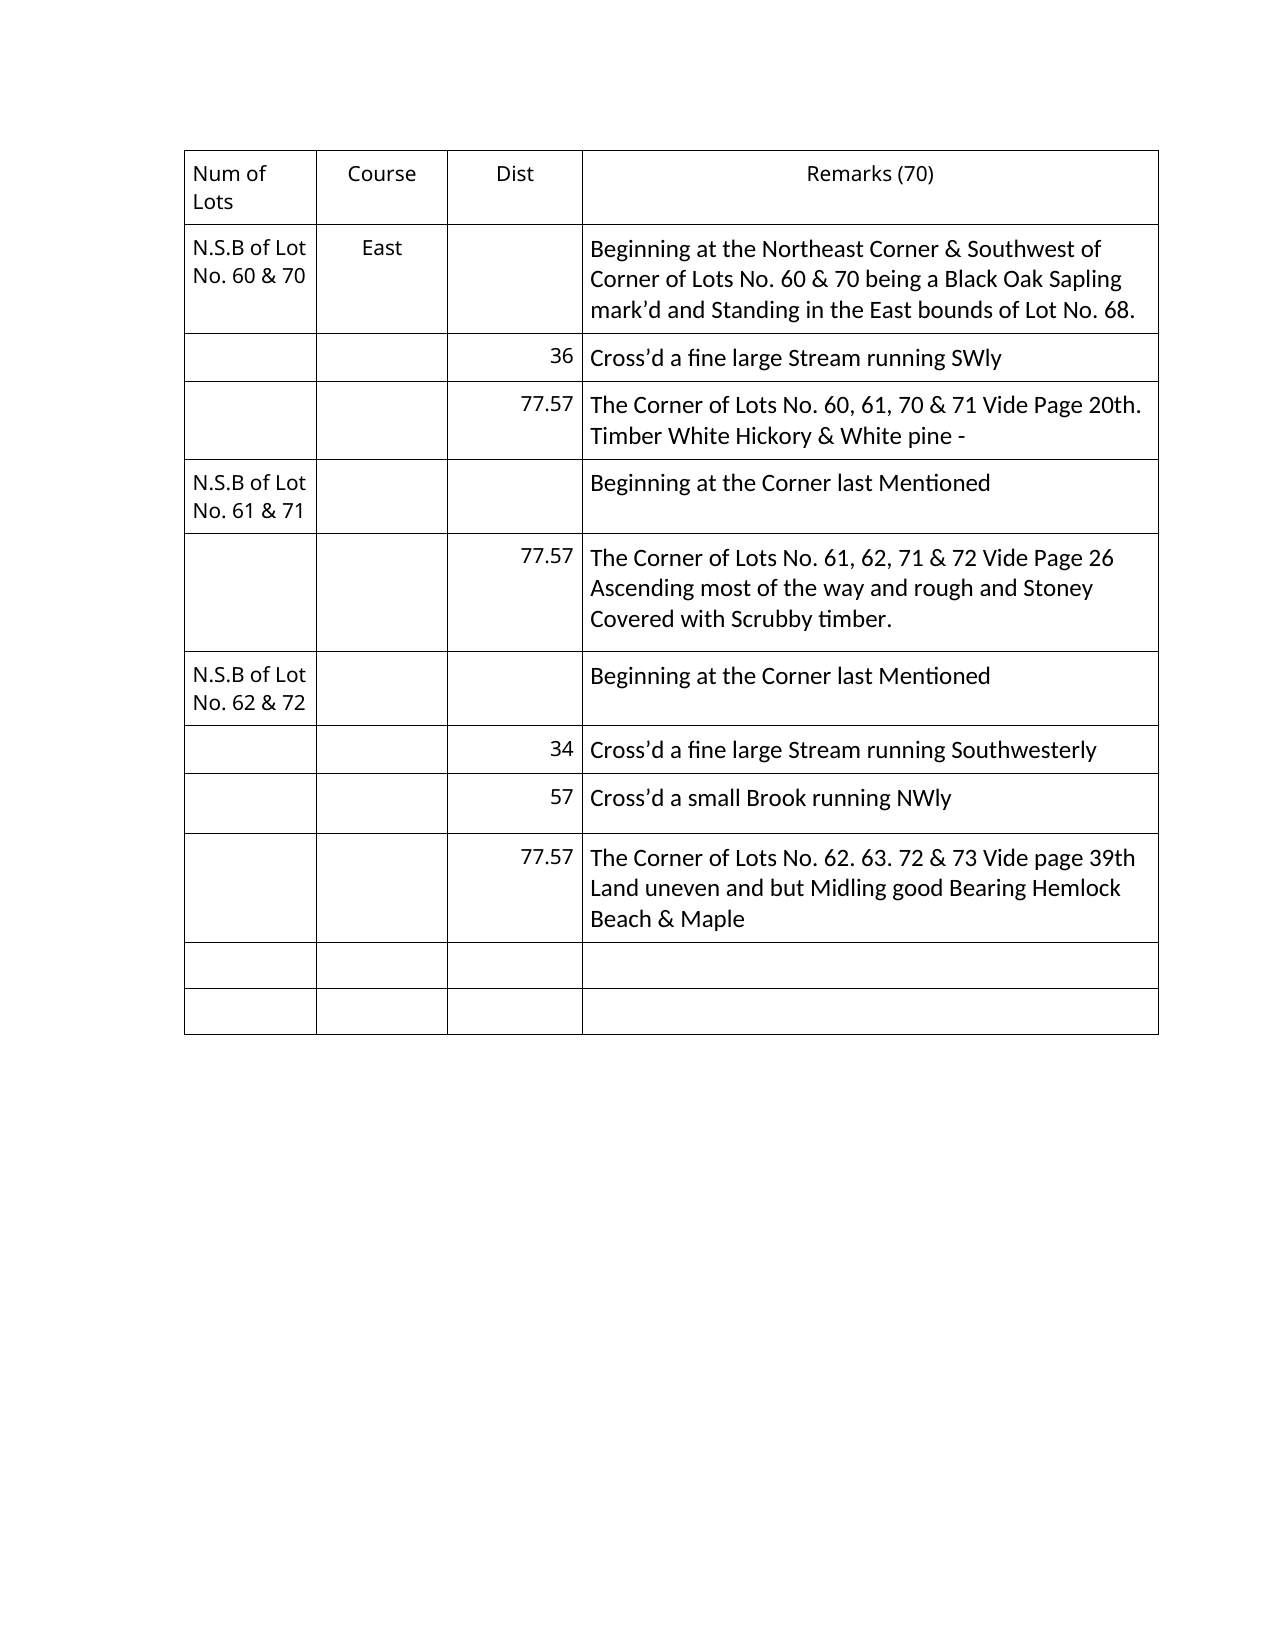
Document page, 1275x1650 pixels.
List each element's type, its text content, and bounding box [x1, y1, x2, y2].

table_cell Cross’d a small Brook running NWly [583, 774, 1158, 833]
table_cell The Corner of Lots No. 60, 61, 70 & 71 Vide Page 20th. Timber White Hickory & White pine - [583, 382, 1158, 459]
table_cell [185, 943, 316, 988]
table_cell 36 [448, 334, 582, 381]
table_cell The Corner of Lots No. 61, 62, 71 & 72 Vide Page 26 Ascending most of the way and rough and Stoney Covered with Scrubby timber. [583, 534, 1158, 651]
table_cell Beginning at the Northeast Corner & Southwest of Corner of Lots No. 60 & 70 being a Black Oak Sapling mark’d and Standing in the East bounds of Lot No. 68. [583, 225, 1158, 333]
table_cell [448, 225, 582, 333]
table_cell Beginning at the Corner last Mentioned [583, 460, 1158, 533]
table_cell N.S.B of Lot No. 60 & 70 [185, 225, 316, 333]
table_cell [317, 943, 447, 988]
table_cell [317, 834, 447, 942]
table_cell [448, 989, 582, 1034]
table_cell [317, 989, 447, 1034]
table_cell The Corner of Lots No. 62. 63. 72 & 73 Vide page 39th Land uneven and but Midling good Bearing Hemlock Beach & Maple [583, 834, 1158, 942]
table_cell [185, 774, 316, 833]
table_header Course [317, 151, 447, 224]
table_cell [317, 774, 447, 833]
table_cell [185, 726, 316, 773]
table_cell [185, 334, 316, 381]
table_cell 77.57 [448, 534, 582, 651]
table_cell [448, 652, 582, 725]
table_cell 77.57 [448, 382, 582, 459]
table_cell East [317, 225, 447, 333]
table_cell [317, 726, 447, 773]
table_cell [317, 460, 447, 533]
table_cell [448, 460, 582, 533]
table_header Num of Lots [185, 151, 316, 224]
table_cell [185, 989, 316, 1034]
table_cell Cross’d a fine large Stream running SWly [583, 334, 1158, 381]
table_cell [583, 989, 1158, 1034]
table_cell [583, 943, 1158, 988]
table_cell [317, 652, 447, 725]
table_cell [185, 382, 316, 459]
table_header Remarks (70) [583, 151, 1158, 224]
table_cell N.S.B of Lot No. 61 & 71 [185, 460, 316, 533]
table_cell 77.57 [448, 834, 582, 942]
table_cell 34 [448, 726, 582, 773]
table_cell [185, 834, 316, 942]
table_cell 57 [448, 774, 582, 833]
table_cell Beginning at the Corner last Mentioned [583, 652, 1158, 725]
table_cell Cross’d a fine large Stream running Southwesterly [583, 726, 1158, 773]
table_cell [185, 534, 316, 651]
table_header Dist [448, 151, 582, 224]
table_cell [317, 382, 447, 459]
table_cell [317, 534, 447, 651]
table_cell N.S.B of Lot No. 62 & 72 [185, 652, 316, 725]
table_cell [448, 943, 582, 988]
table_cell [317, 334, 447, 381]
